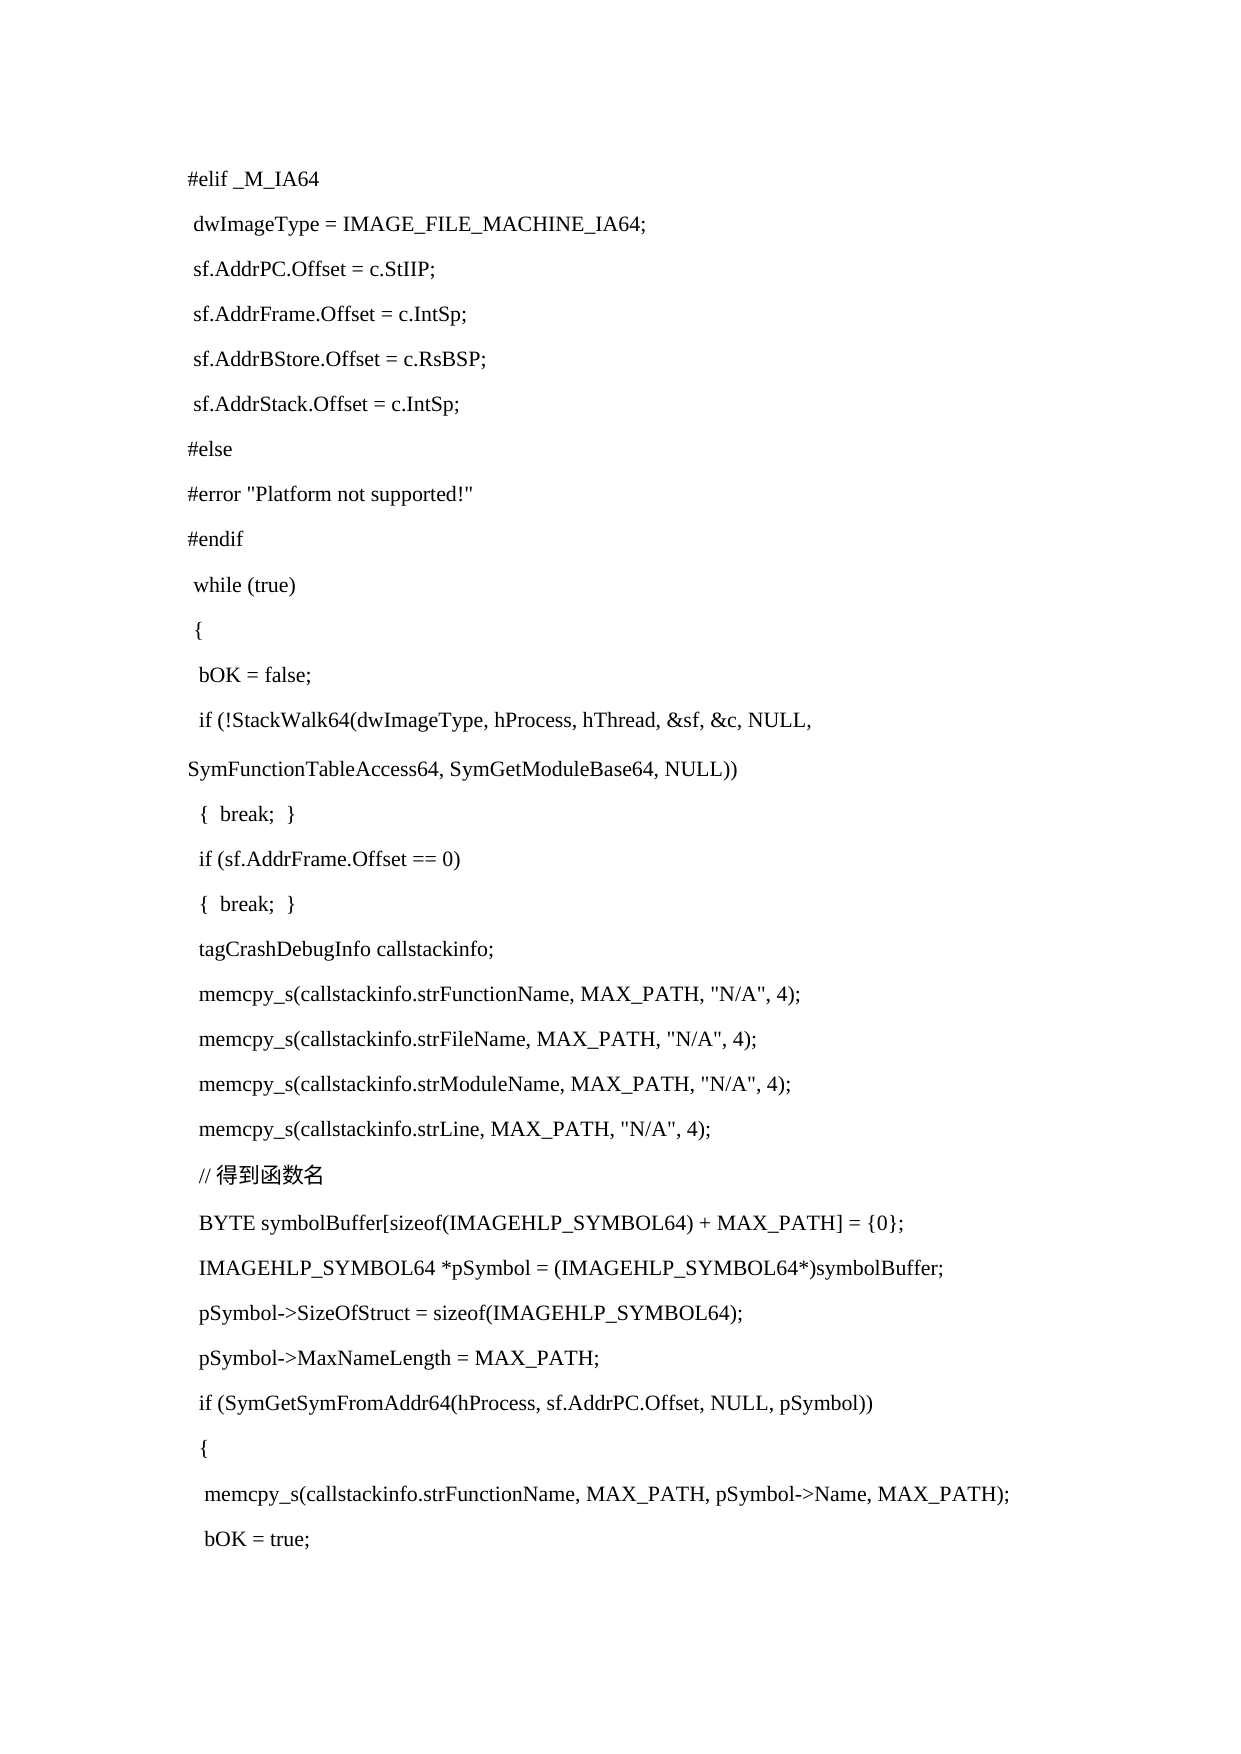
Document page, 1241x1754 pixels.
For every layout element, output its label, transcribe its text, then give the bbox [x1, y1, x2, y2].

text sf.AddrStack.Offset = c.IntSp; [187, 387, 1053, 420]
text { [187, 1432, 1053, 1464]
text if (sf.AddrFrame.Offset == 0) [187, 842, 1053, 875]
text { break; } [187, 797, 1053, 829]
text pSymbol->MaxNameLength = MAX_PATH; [187, 1342, 1053, 1374]
text if (SymGetSymFromAddr64(hProcess, sf.AddrPC.Offset, NULL, pSymbol)) [187, 1387, 1053, 1419]
text sf.AddrBStore.Offset = c.RsBSP; [187, 342, 1053, 375]
text bOK = false; [187, 658, 1053, 691]
text sf.AddrFrame.Offset = c.IntSp; [187, 297, 1053, 330]
text #endif [187, 523, 1053, 555]
text #else [187, 433, 1053, 465]
text dwImageType = IMAGE_FILE_MACHINE_IA64; [187, 207, 1053, 239]
text memcpy_s(callstackinfo.strFileName, MAX_PATH, "N/A", 4); [187, 1023, 1053, 1055]
text sf.AddrPC.Offset = c.StIIP; [187, 252, 1053, 285]
text // 得到函数名 [187, 1158, 1053, 1190]
text memcpy_s(callstackinfo.strLine, MAX_PATH, "N/A", 4); [187, 1113, 1053, 1145]
text IMAGEHLP_SYMBOL64 *pSymbol = (IMAGEHLP_SYMBOL64*)symbolBuffer; [187, 1251, 1053, 1284]
text { [187, 613, 1053, 646]
text #elif _M_IA64 [187, 162, 1053, 194]
text bOK = true; [187, 1522, 1053, 1554]
text while (true) [187, 568, 1053, 600]
text #error "Platform not supported!" [187, 478, 1053, 510]
text tagCrashDebugInfo callstackinfo; [187, 932, 1053, 965]
text { break; } [187, 887, 1053, 920]
text memcpy_s(callstackinfo.strFunctionName, MAX_PATH, "N/A", 4); [187, 977, 1053, 1010]
text BYTE symbolBuffer[sizeof(IMAGEHLP_SYMBOL64) + MAX_PATH] = {0}; [187, 1206, 1053, 1239]
text pSymbol->SizeOfStruct = sizeof(IMAGEHLP_SYMBOL64); [187, 1296, 1053, 1329]
text memcpy_s(callstackinfo.strModuleName, MAX_PATH, "N/A", 4); [187, 1068, 1053, 1100]
text if (!StackWalk64(dwImageType, hProcess, hThread, &sf, &c, NULL, SymFunctionTableAccess64, SymGetModuleBase64, NULL)) [187, 703, 1053, 784]
text memcpy_s(callstackinfo.strFunctionName, MAX_PATH, pSymbol->Name, MAX_PATH); [187, 1477, 1053, 1509]
